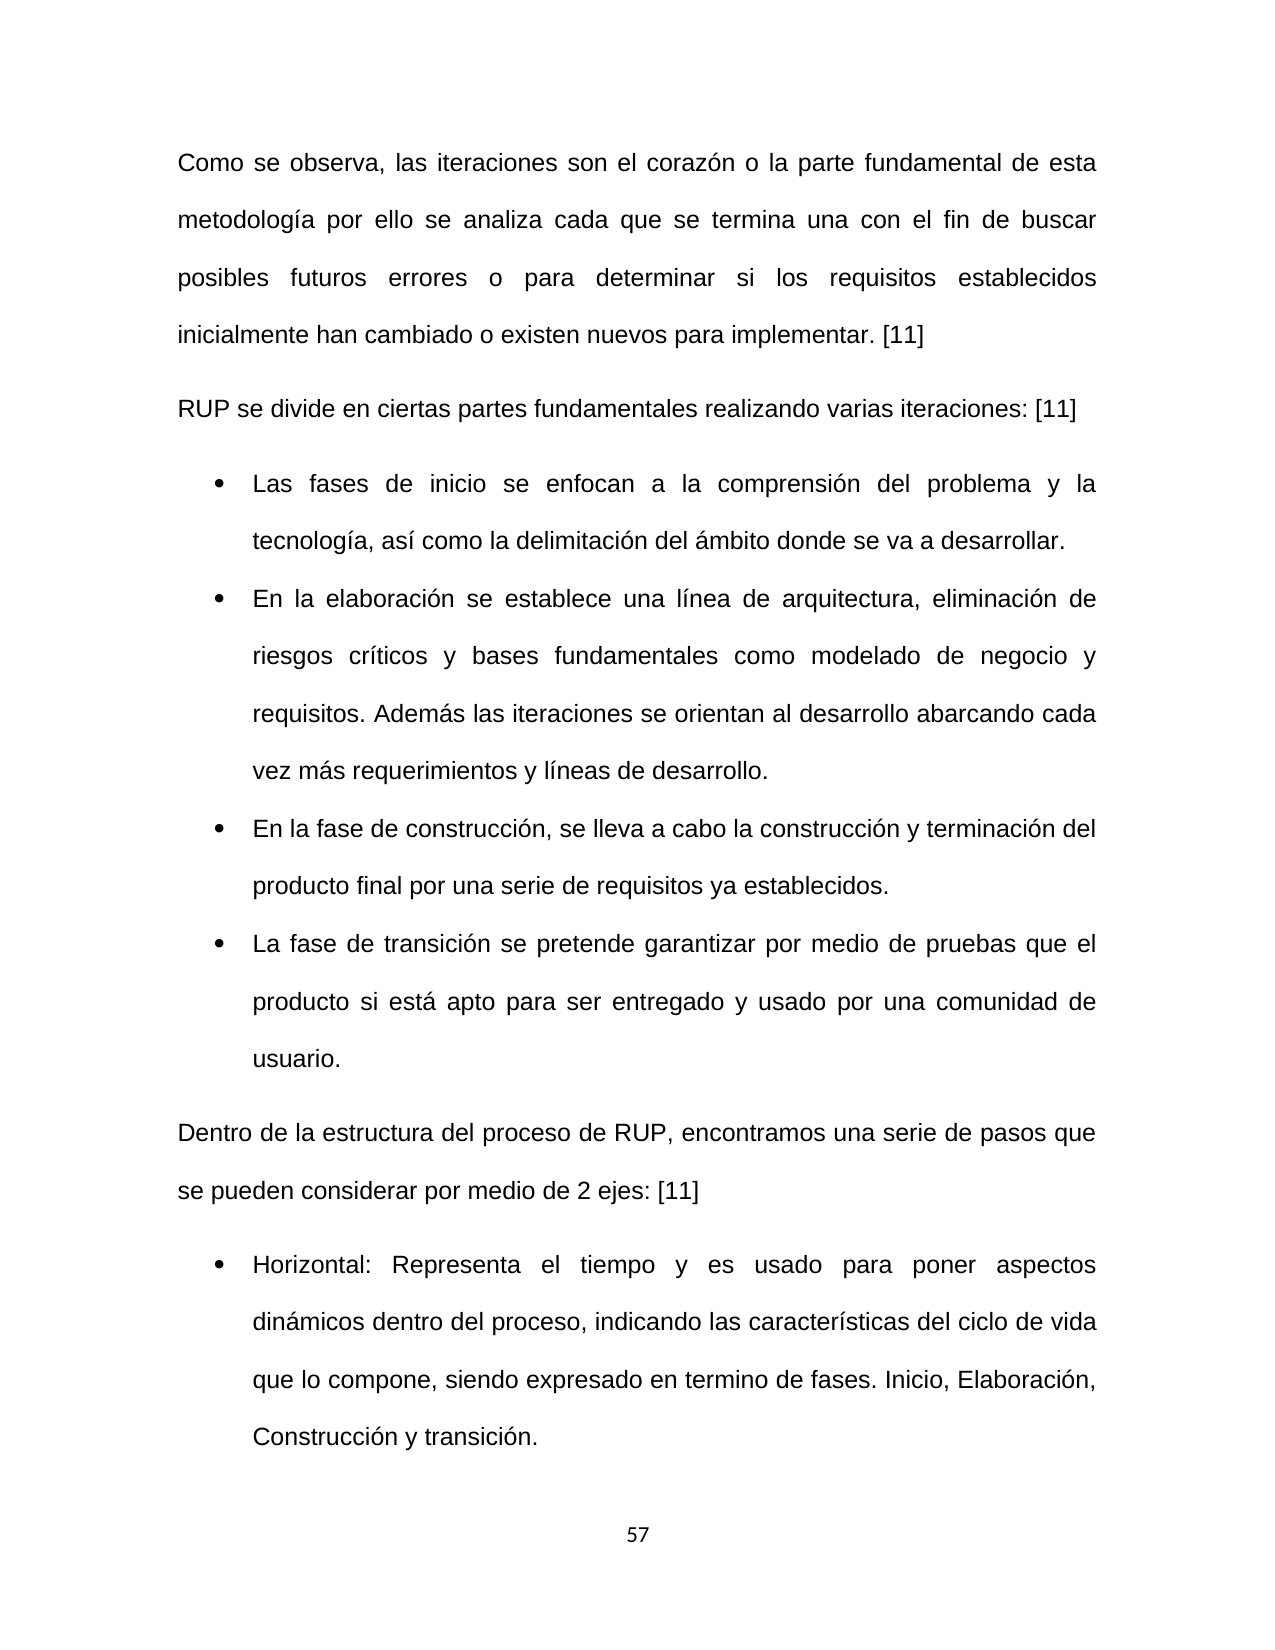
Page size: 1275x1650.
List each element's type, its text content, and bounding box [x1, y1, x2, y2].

text RUP se divide en ciertas partes fundamentales realizando varias iteraciones: [11] [177, 394, 1098, 423]
text Dentro de la estructura del proceso de RUP, encontramos una serie de pasos que se pueden considerar por medio de 2 ejes: [11] [177, 1118, 1098, 1204]
list En la elaboración se establece una línea de arquitectura, eliminación de riesgos críticos y bases fundamentales como modelado de negocio y requisitos. Además las iteraciones se orientan al desarrollo abarcando cada vez más requerimientos y líneas de desarrollo. [215, 584, 1098, 785]
list La fase de transición se pretende garantizar por medio de pruebas que el producto si está apto para ser entregado y usado por una comunidad de usuario. [215, 929, 1098, 1073]
list Las fases de inicio se enfocan a la comprensión del problema y la tecnología, así como la delimitación del ámbito donde se va a desarrollar. [215, 468, 1098, 555]
list Horizontal: Representa el tiempo y es usado para poner aspectos dinámicos dentro del proceso, indicando las características del ciclo de vida que lo compone, siendo expresado en termino de fases. Inicio, Elaboración, Construcción y transición. [215, 1250, 1098, 1451]
list En la fase de construcción, se lleva a cabo la construcción y terminación del producto final por una serie de requisitos ya establecidos. [215, 814, 1098, 900]
text Como se observa, las iteraciones son el corazón o la parte fundamental de esta metodología por ello se analiza cada que se termina una con el fin de buscar posibles futuros errores o para determinar si los requisitos establecidos inicialmente han cambiado o existen nuevos para implementar. [11] [177, 148, 1098, 349]
